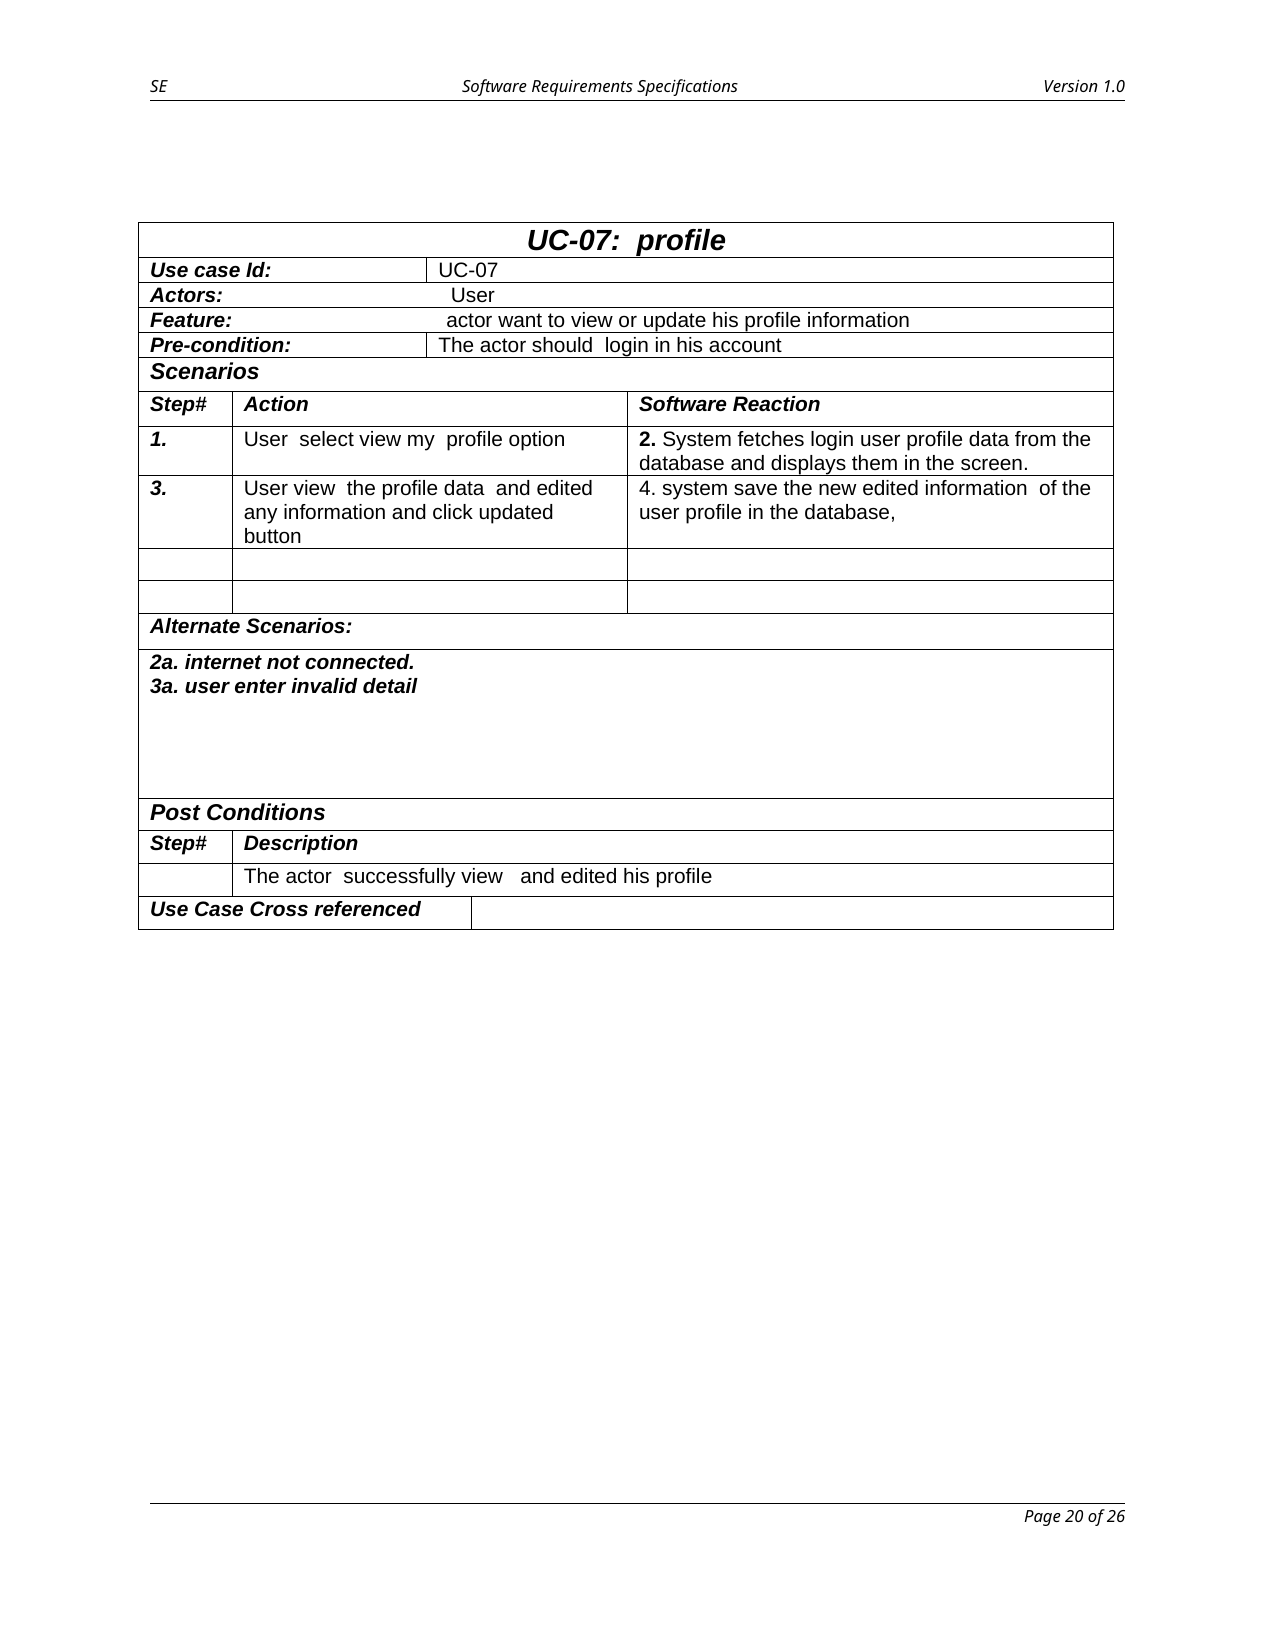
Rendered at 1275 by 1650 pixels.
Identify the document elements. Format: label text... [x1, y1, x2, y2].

table_cell Feature: actor want to view or update his profile information [139, 308, 1113, 332]
table_cell Step# [139, 831, 232, 863]
table_cell User view the profile data and edited any information and click updated button [233, 476, 627, 547]
table_cell 2a. internet not connected. 3a. user enter invalid detail [139, 650, 1113, 797]
table_cell Post Conditions [139, 799, 1113, 830]
table_header UC-07: profile [139, 223, 1113, 257]
table_cell [472, 897, 1113, 929]
table_cell Use Case Cross referenced [139, 897, 471, 929]
table_cell 2. System fetches login user profile data from the database and displays them in the screen. [628, 427, 1113, 474]
table_cell [628, 549, 1113, 580]
table_cell UC-07 [427, 258, 1113, 282]
table_cell [628, 581, 1113, 613]
table_cell [139, 549, 232, 580]
table_cell Step# [139, 392, 232, 426]
table_cell User select view my profile option [233, 427, 627, 474]
table_cell Scenarios [139, 358, 1113, 391]
table_cell Description [233, 831, 1113, 863]
table_cell Pre-condition: [139, 333, 426, 357]
table_cell [139, 581, 232, 613]
table_cell Actors: User [139, 283, 1113, 307]
table_cell 4. system save the new edited information of the user profile in the database, [628, 476, 1113, 547]
table_cell [233, 549, 627, 580]
table_cell [139, 864, 232, 896]
table_cell Action [233, 392, 627, 426]
table_cell Alternate Scenarios: [139, 614, 1113, 649]
table_cell [233, 581, 627, 613]
table_cell Software Reaction [628, 392, 1113, 426]
table_cell The actor successfully view and edited his profile [233, 864, 1113, 896]
table_cell The actor should login in his account [427, 333, 1113, 357]
table_cell 3. [139, 476, 232, 547]
table_cell Use case Id: [139, 258, 426, 282]
table_cell 1. [139, 427, 232, 474]
